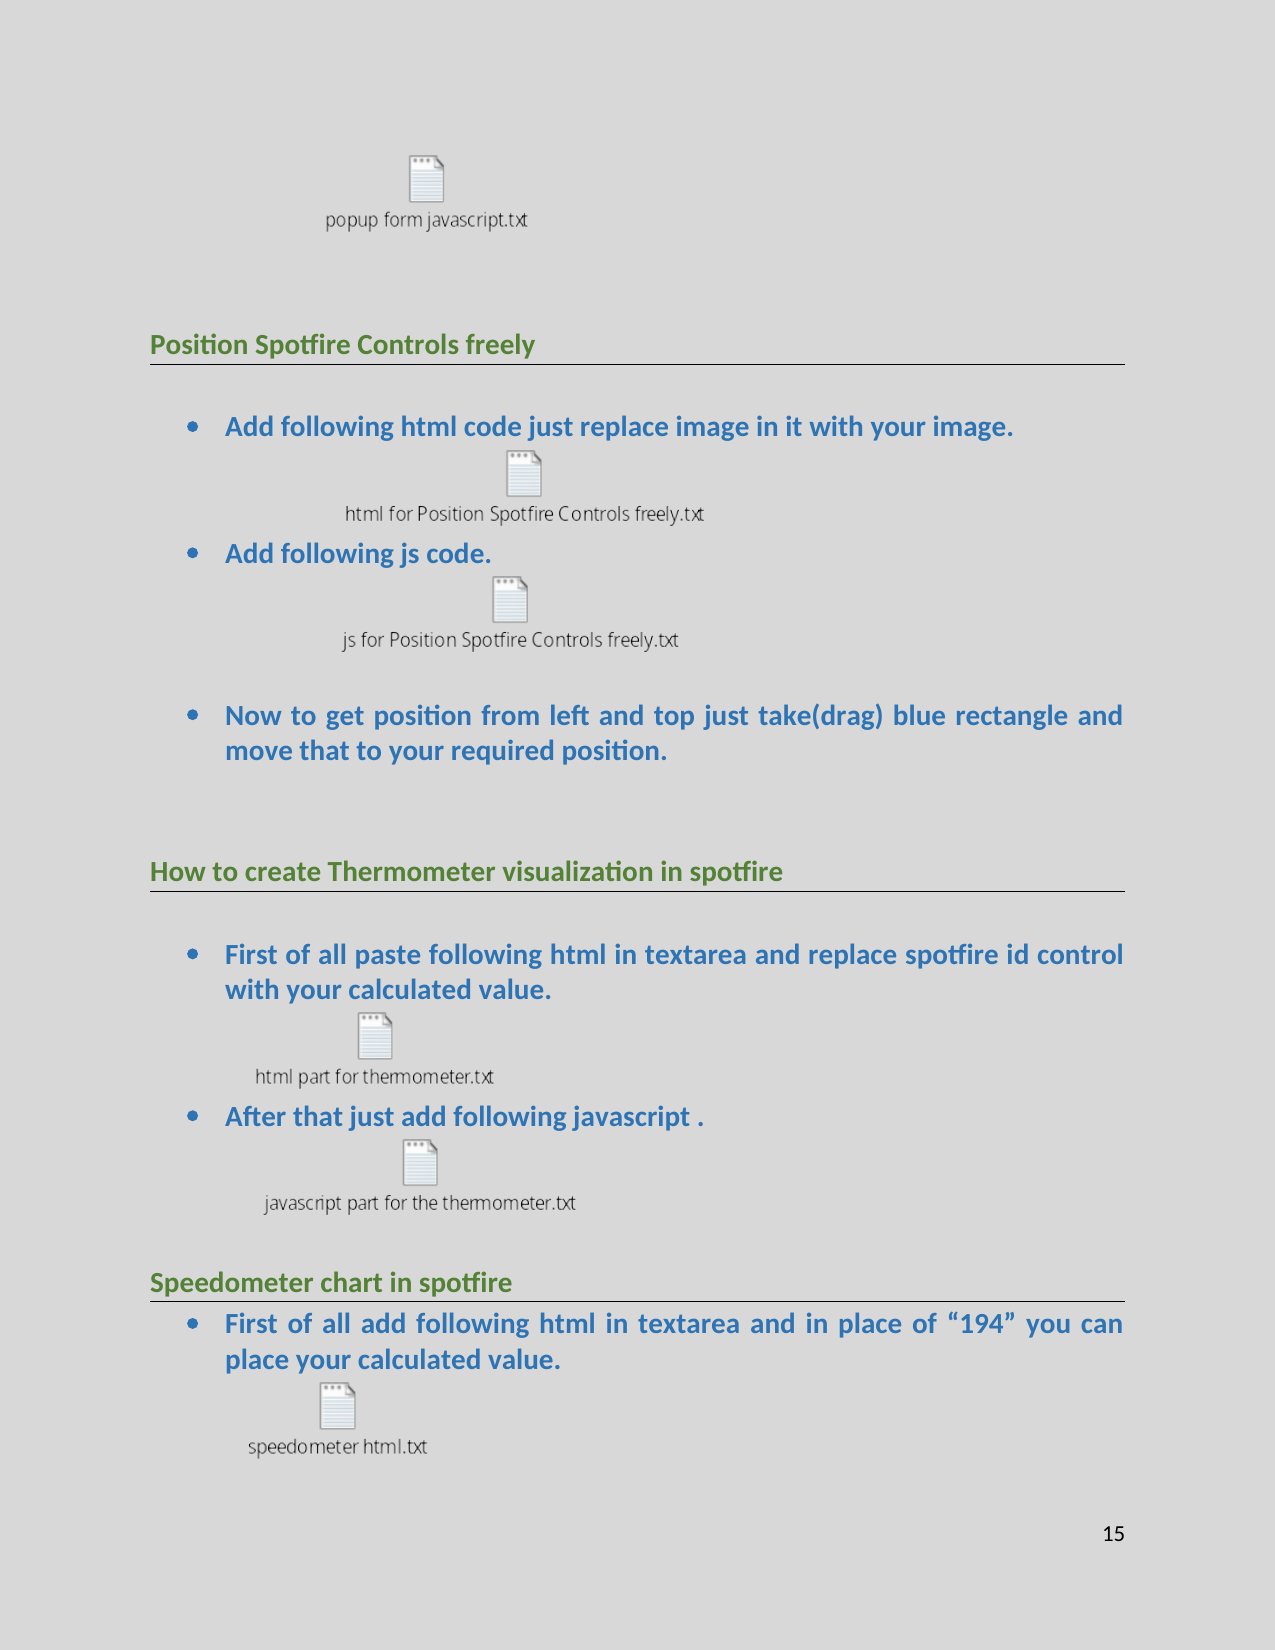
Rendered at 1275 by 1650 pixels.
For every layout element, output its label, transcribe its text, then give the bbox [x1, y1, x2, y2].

list After that just add following javascript . [187, 1098, 1125, 1133]
subtitle Position Spotfire Controls freely [150, 326, 1125, 364]
list First of all add following html in textarea and in place of “194” you can place your calculated value. [187, 1305, 1125, 1377]
list First of all paste following html in textarea and replace spotfire id control with your calculated value. [187, 936, 1125, 1007]
list Add following js code. [187, 535, 1125, 570]
list Add following html code just replace image in it with your image. [187, 408, 1125, 444]
list Now to get position from left and top just take(drag) blue rectangle and move that to your required position. [187, 697, 1125, 768]
subtitle How to create Thermometer visualization in spotfire [150, 853, 1125, 891]
subtitle Speedometer chart in spotfire [150, 1264, 1125, 1301]
